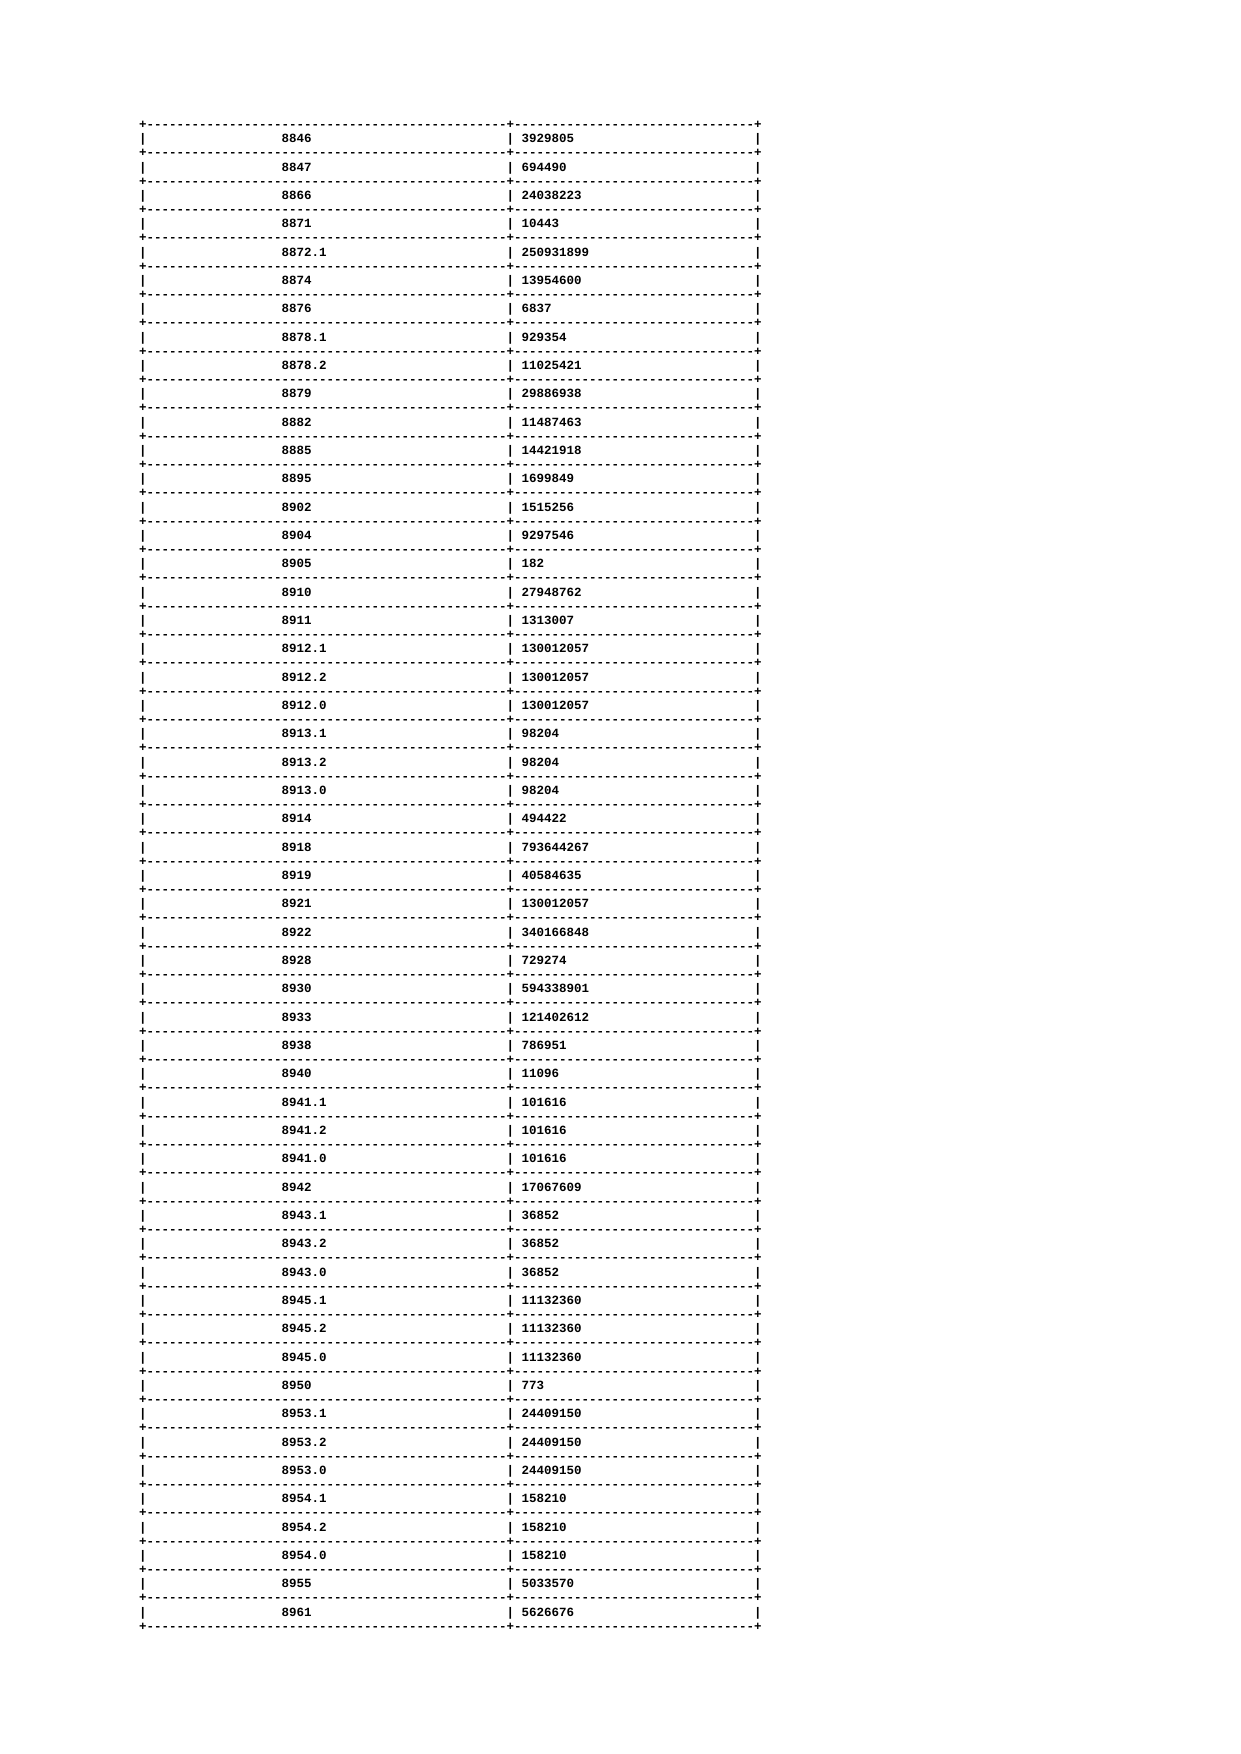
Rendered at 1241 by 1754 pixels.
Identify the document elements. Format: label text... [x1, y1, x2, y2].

text | 8943.2 | 36852 | [139, 1237, 1101, 1251]
text +------------------------------------------------+--------------------------------+ [139, 826, 1101, 841]
text +------------------------------------------------+--------------------------------+ [139, 1110, 1101, 1124]
text | 8918 | 793644267 | [139, 841, 1101, 855]
text +------------------------------------------------+--------------------------------+ [139, 1223, 1101, 1237]
text | 8912.0 | 130012057 | [139, 699, 1101, 713]
text +------------------------------------------------+--------------------------------+ [139, 458, 1101, 472]
text +------------------------------------------------+--------------------------------+ [139, 855, 1101, 869]
text | 8943.0 | 36852 | [139, 1266, 1101, 1280]
text | 8872.1 | 250931899 | [139, 246, 1101, 260]
text +------------------------------------------------+--------------------------------+ [139, 685, 1101, 699]
text | 8954.0 | 158210 | [139, 1549, 1101, 1563]
text | 8953.1 | 24409150 | [139, 1407, 1101, 1421]
text | 8941.0 | 101616 | [139, 1152, 1101, 1166]
text +------------------------------------------------+--------------------------------+ [139, 628, 1101, 642]
text | 8876 | 6837 | [139, 302, 1101, 316]
text | 8942 | 17067609 | [139, 1181, 1101, 1195]
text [139, 146, 1101, 161]
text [139, 175, 1101, 189]
text +------------------------------------------------+--------------------------------+ [139, 260, 1101, 274]
text | 8879 | 29886938 | [139, 387, 1101, 401]
text +------------------------------------------------+--------------------------------+ [139, 373, 1101, 387]
text | 8911 | 1313007 | [139, 614, 1101, 628]
text +------------------------------------------------+--------------------------------+ [139, 770, 1101, 784]
text | 8871 | 10443 | [139, 217, 1101, 231]
text | 8945.2 | 11132360 | [139, 1322, 1101, 1336]
text +------------------------------------------------+--------------------------------+ [139, 401, 1101, 416]
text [139, 1591, 1101, 1606]
text | 8941.1 | 101616 | [139, 1096, 1101, 1110]
text +------------------------------------------------+--------------------------------+ [139, 1280, 1101, 1294]
text +------------------------------------------------+--------------------------------+ [139, 1195, 1101, 1209]
text +------------------------------------------------+--------------------------------+ [139, 1081, 1101, 1096]
text | 8954.2 | 158210 | [139, 1521, 1101, 1535]
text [139, 1563, 1101, 1577]
text | 8922 | 340166848 | [139, 926, 1101, 940]
text +------------------------------------------------+--------------------------------+ [139, 1308, 1101, 1322]
text | 8913.2 | 98204 | [139, 756, 1101, 770]
text +------------------------------------------------+--------------------------------+ [139, 430, 1101, 444]
text +------------------------------------------------+--------------------------------+ [139, 1166, 1101, 1181]
text +------------------------------------------------+--------------------------------+ [139, 1478, 1101, 1492]
text | 8955 | 5033570 | [139, 1577, 1101, 1591]
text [139, 1620, 1101, 1634]
text +------------------------------------------------+--------------------------------+ [139, 203, 1101, 217]
text +------------------------------------------------+--------------------------------+ [139, 1053, 1101, 1067]
text +------------------------------------------------+--------------------------------+ [139, 1506, 1101, 1521]
text | 8933 | 121402612 | [139, 1011, 1101, 1025]
text | 8847 | 694490 | [139, 161, 1101, 175]
text +------------------------------------------------+--------------------------------+ [139, 288, 1101, 302]
text +------------------------------------------------+--------------------------------+ [139, 486, 1101, 501]
text | 8895 | 1699849 | [139, 472, 1101, 486]
text +------------------------------------------------+--------------------------------+ [139, 968, 1101, 982]
text | 8913.0 | 98204 | [139, 784, 1101, 798]
text +------------------------------------------------+--------------------------------+ [139, 1336, 1101, 1351]
text +------------------------------------------------+--------------------------------+ [139, 1138, 1101, 1152]
text +------------------------------------------------+--------------------------------+ [139, 345, 1101, 359]
text | 8878.2 | 11025421 | [139, 359, 1101, 373]
text | 8919 | 40584635 | [139, 869, 1101, 883]
text | 8885 | 14421918 | [139, 444, 1101, 458]
text | 8904 | 9297546 | [139, 529, 1101, 543]
text +------------------------------------------------+--------------------------------+ [139, 600, 1101, 614]
text | 8928 | 729274 | [139, 954, 1101, 968]
text | 8912.1 | 130012057 | [139, 642, 1101, 656]
text | 8878.1 | 929354 | [139, 331, 1101, 345]
text +------------------------------------------------+--------------------------------+ [139, 713, 1101, 727]
text +------------------------------------------------+--------------------------------+ [139, 741, 1101, 756]
text | 8961 | 5626676 | [139, 1606, 1101, 1620]
text | 8910 | 27948762 | [139, 586, 1101, 600]
text | 8905 | 182 | [139, 557, 1101, 571]
text +------------------------------------------------+--------------------------------+ [139, 996, 1101, 1011]
text | 8943.1 | 36852 | [139, 1209, 1101, 1223]
text +------------------------------------------------+--------------------------------+ [139, 940, 1101, 954]
text +------------------------------------------------+--------------------------------+ [139, 911, 1101, 926]
text | 8913.1 | 98204 | [139, 727, 1101, 741]
text +------------------------------------------------+--------------------------------+ [139, 515, 1101, 529]
text +------------------------------------------------+--------------------------------+ [139, 798, 1101, 812]
text +------------------------------------------------+--------------------------------+ [139, 1393, 1101, 1407]
text +------------------------------------------------+--------------------------------+ [139, 571, 1101, 586]
text | 8912.2 | 130012057 | [139, 671, 1101, 685]
text | 8954.1 | 158210 | [139, 1492, 1101, 1506]
text | 8938 | 786951 | [139, 1039, 1101, 1053]
text | 8945.1 | 11132360 | [139, 1294, 1101, 1308]
text | 8921 | 130012057 | [139, 897, 1101, 911]
text +------------------------------------------------+--------------------------------+ [139, 316, 1101, 331]
text | 8866 | 24038223 | [139, 189, 1101, 203]
text | 8846 | 3929805 | [139, 132, 1101, 146]
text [139, 118, 1101, 132]
text +------------------------------------------------+--------------------------------+ [139, 1450, 1101, 1464]
text +------------------------------------------------+--------------------------------+ [139, 1025, 1101, 1039]
text | 8940 | 11096 | [139, 1067, 1101, 1081]
text | 8950 | 773 | [139, 1379, 1101, 1393]
text | 8953.0 | 24409150 | [139, 1464, 1101, 1478]
text | 8882 | 11487463 | [139, 416, 1101, 430]
text +------------------------------------------------+--------------------------------+ [139, 543, 1101, 557]
text +------------------------------------------------+--------------------------------+ [139, 883, 1101, 897]
text +------------------------------------------------+--------------------------------+ [139, 231, 1101, 246]
text +------------------------------------------------+--------------------------------+ [139, 656, 1101, 671]
text +------------------------------------------------+--------------------------------+ [139, 1421, 1101, 1436]
text | 8930 | 594338901 | [139, 982, 1101, 996]
text +------------------------------------------------+--------------------------------+ [139, 1535, 1101, 1549]
text +------------------------------------------------+--------------------------------+ [139, 1251, 1101, 1266]
text | 8941.2 | 101616 | [139, 1124, 1101, 1138]
text | 8914 | 494422 | [139, 812, 1101, 826]
text | 8953.2 | 24409150 | [139, 1436, 1101, 1450]
text | 8945.0 | 11132360 | [139, 1351, 1101, 1365]
text +------------------------------------------------+--------------------------------+ [139, 1365, 1101, 1379]
text | 8874 | 13954600 | [139, 274, 1101, 288]
text | 8902 | 1515256 | [139, 501, 1101, 515]
